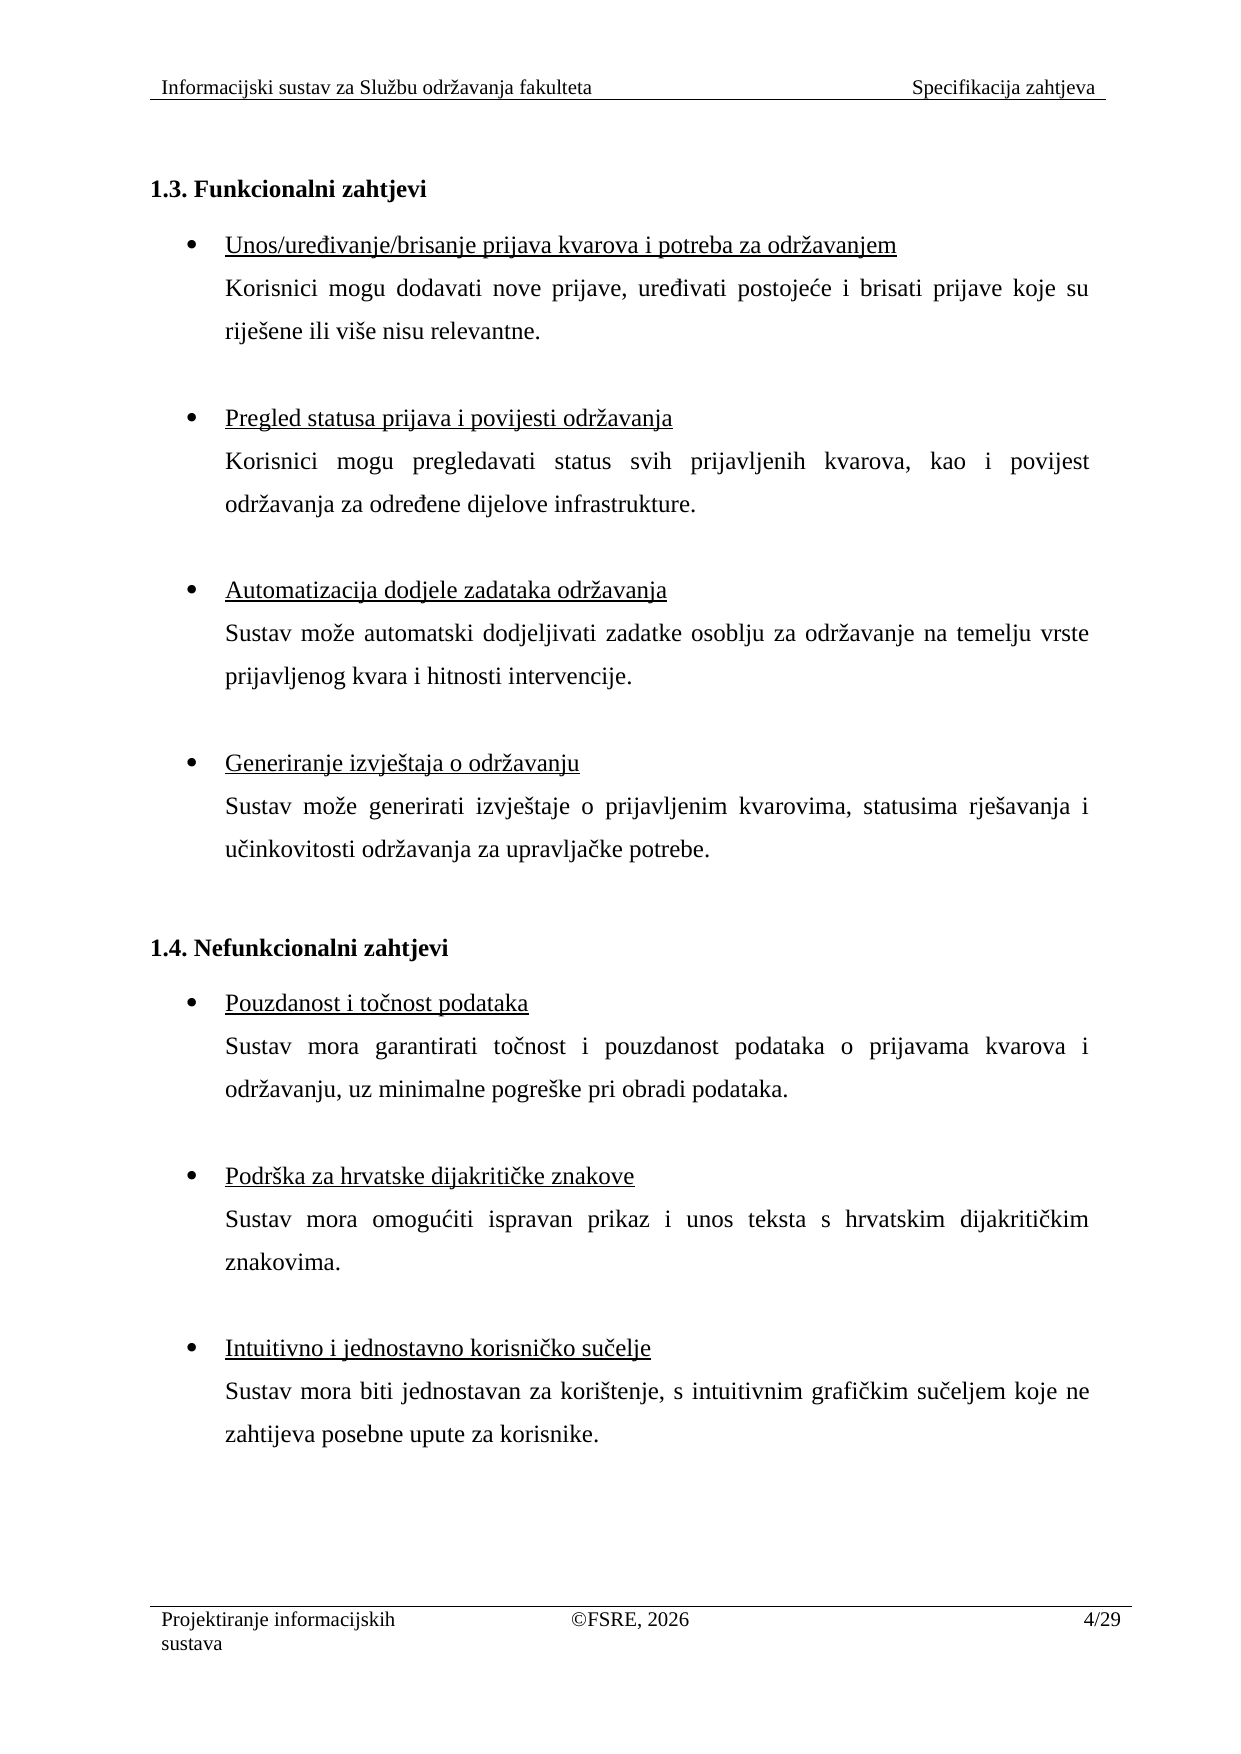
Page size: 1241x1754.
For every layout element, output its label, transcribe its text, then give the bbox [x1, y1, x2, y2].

list Sustav može generirati izvještaje o prijavljenim kvarovima, statusima rješavanja i učinkovitosti održavanja za upravljačke potrebe. [225, 791, 1090, 863]
subtitle Funkcionalni zahtjevi [150, 174, 1090, 203]
list Sustav može automatski dodjeljivati zadatke osoblju za održavanje na temelju vrste prijavljenog kvara i hitnosti intervencije. [225, 618, 1090, 690]
list Korisnici mogu dodavati nove prijave, uređivati postojeće i brisati prijave koje su riješene ili više nisu relevantne. [225, 273, 1090, 345]
list Intuitivno i jednostavno korisničko sučelje [187, 1333, 1090, 1362]
list Sustav mora garantirati točnost i pouzdanost podataka o prijavama kvarova i održavanju, uz minimalne pogreške pri obradi podataka. [225, 1031, 1090, 1103]
list Sustav mora biti jednostavan za korištenje, s intuitivnim grafičkim sučeljem koje ne zahtijeva posebne upute za korisnike. [225, 1376, 1090, 1448]
list Unos/uređivanje/brisanje prijava kvarova i potreba za održavanjem [187, 230, 1090, 259]
list Pouzdanost i točnost podataka [187, 988, 1090, 1017]
list Automatizacija dodjele zadataka održavanja [187, 575, 1090, 604]
list Korisnici mogu pregledavati status svih prijavljenih kvarova, kao i povijest održavanja za određene dijelove infrastrukture. [225, 446, 1090, 518]
list Podrška za hrvatske dijakritičke znakove [187, 1161, 1090, 1189]
list Pregled statusa prijava i povijesti održavanja [187, 403, 1090, 431]
subtitle Nefunkcionalni zahtjevi [150, 933, 1090, 961]
list Generiranje izvještaja o održavanju [187, 748, 1090, 776]
list Sustav mora omogućiti ispravan prikaz i unos teksta s hrvatskim dijakritičkim znakovima. [225, 1204, 1090, 1276]
